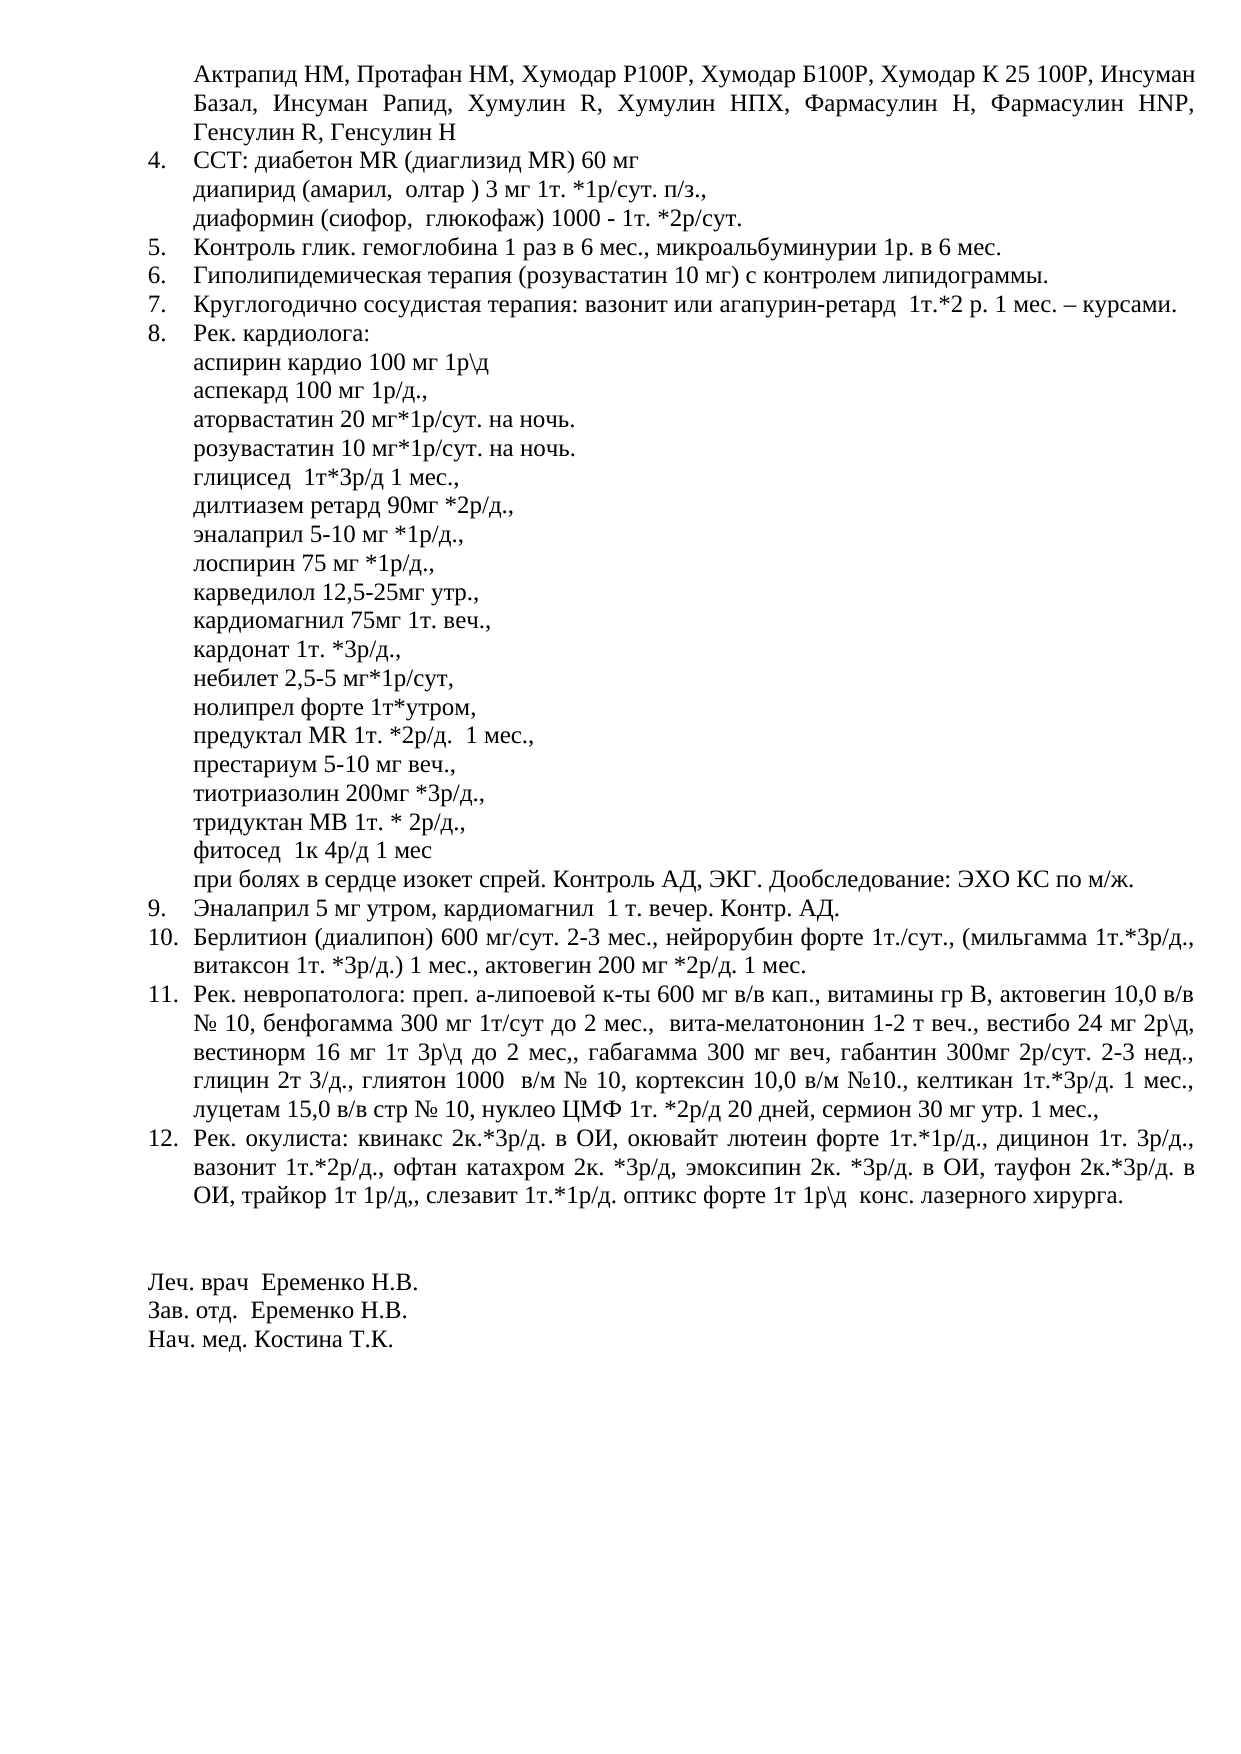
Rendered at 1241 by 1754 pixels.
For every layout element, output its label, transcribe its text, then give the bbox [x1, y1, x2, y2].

text предуктал МR 1т. *2р/д. 1 мес., [193, 720, 1196, 749]
text при болях в сердце изокет спрей. Контроль АД, ЭКГ. Дообследование: ЭХО КС по м/ж. [193, 864, 1196, 893]
text фитосед 1к 4р/д 1 мес [193, 835, 1196, 864]
text аспекард 100 мг 1р/д., [193, 375, 1196, 404]
list Гиполипидемическая терапия (розувастатин 10 мг) с контролем липидограммы. [148, 260, 1196, 289]
text эналаприл 5-10 мг *1р/д., [193, 519, 1196, 548]
text глицисед 1т*3р/д 1 мес., [193, 462, 1196, 490]
list Рек. кардиолога: [148, 318, 1196, 347]
text аспирин кардио 100 мг 1р\д [193, 347, 1196, 375]
text карведилол 12,5-25мг утр., [193, 577, 1196, 605]
text Нач. мед. Костина Т.К. [148, 1324, 1196, 1353]
text небилет 2,5-5 мг*1р/сут, [193, 663, 1196, 692]
list Круглогодично сосудистая терапия: вазонит или агапурин-ретард 1т.*2 р. 1 мес. – курсами. [148, 289, 1196, 318]
subtitle Леч. врач Еременко Н.В. [148, 1267, 1196, 1295]
text розувастатин 10 мг*1р/сут. на ночь. [193, 433, 1196, 462]
text кардиомагнил 75мг 1т. веч., [193, 605, 1196, 634]
list Рек. невропатолога: преп. а-липоевой к-ты 600 мг в/в кап., витамины гр В, актовегин 10,0 в/в № 10, бенфогамма 300 мг 1т/сут до 2 мес., вита-мелатононин 1-2 т веч., вестибо 24 мг 2р\д, вестинорм 16 мг 1т 3р\д до 2 мес,, габагамма 300 мг веч, габантин 300мг 2р/сут. 2-3 нед., глицин 2т 3/д., глиятон 1000 в/м № 10, кортексин 10,0 в/м №10., келтикан 1т.*3р/д. 1 мес., луцетам 15,0 в/в стр № 10, нуклео ЦМФ 1т. *2р/д 20 дней, сермион 30 мг утр. 1 мес., [148, 979, 1196, 1123]
text диапирид (амарил, олтар ) 3 мг 1т. *1р/сут. п/з., [193, 174, 1196, 203]
list Берлитион (диалипон) 600 мг/сут. 2-3 мес., нейрорубин форте 1т./сут., (мильгамма 1т.*3р/д., витаксон 1т. *3р/д.) 1 мес., актовегин 200 мг *2р/д. 1 мес. [148, 922, 1196, 979]
text кардонат 1т. *3р/д., [193, 634, 1196, 663]
list Рек. окулиста: квинакс 2к.*3р/д. в ОИ, окювайт лютеин форте 1т.*1р/д., дицинон 1т. 3р/д., вазонит 1т.*2р/д., офтан катахром 2к. *3р/д, эмоксипин 2к. *3р/д. в ОИ, тауфон 2к.*3р/д. в ОИ, трайкор 1т 1р/д,, слезавит 1т.*1р/д. оптикс форте 1т 1р\д конс. лазерного хирурга. [148, 1123, 1196, 1209]
text тридуктан МВ 1т. * 2р/д., [193, 807, 1196, 835]
list ССТ: диабетон МR (диаглизид МR) 60 мг [148, 145, 1196, 174]
list Контроль глик. гемоглобина 1 раз в 6 мес., микроальбуминурии 1р. в 6 мес. [148, 232, 1196, 260]
text аторвастатин 20 мг*1р/сут. на ночь. [193, 404, 1196, 433]
text Зав. отд. Еременко Н.В. [148, 1295, 1196, 1324]
text нолипрел форте 1т*утром, [193, 692, 1196, 720]
text дилтиазем ретард 90мг *2р/д., [193, 490, 1196, 519]
text престариум 5-10 мг веч., [193, 749, 1196, 778]
text лоспирин 75 мг *1р/д., [193, 548, 1196, 577]
text Актрапид НМ, Протафан НМ, Хумодар Р100Р, Хумодар Б100Р, Хумодар К 25 100Р, Инсуман Базал, Инсуман Рапид, Хумулин R, Хумулин НПХ, Фармасулин Н, Фармасулин НNР, Генсулин R, Генсулин Н [193, 59, 1196, 145]
text тиотриазолин 200мг *3р/д., [193, 778, 1196, 807]
text диаформин (сиофор, глюкофаж) 1000 - 1т. *2р/сут. [193, 203, 1196, 232]
list Эналаприл 5 мг утром, кардиомагнил 1 т. вечер. Контр. АД. [148, 893, 1196, 922]
